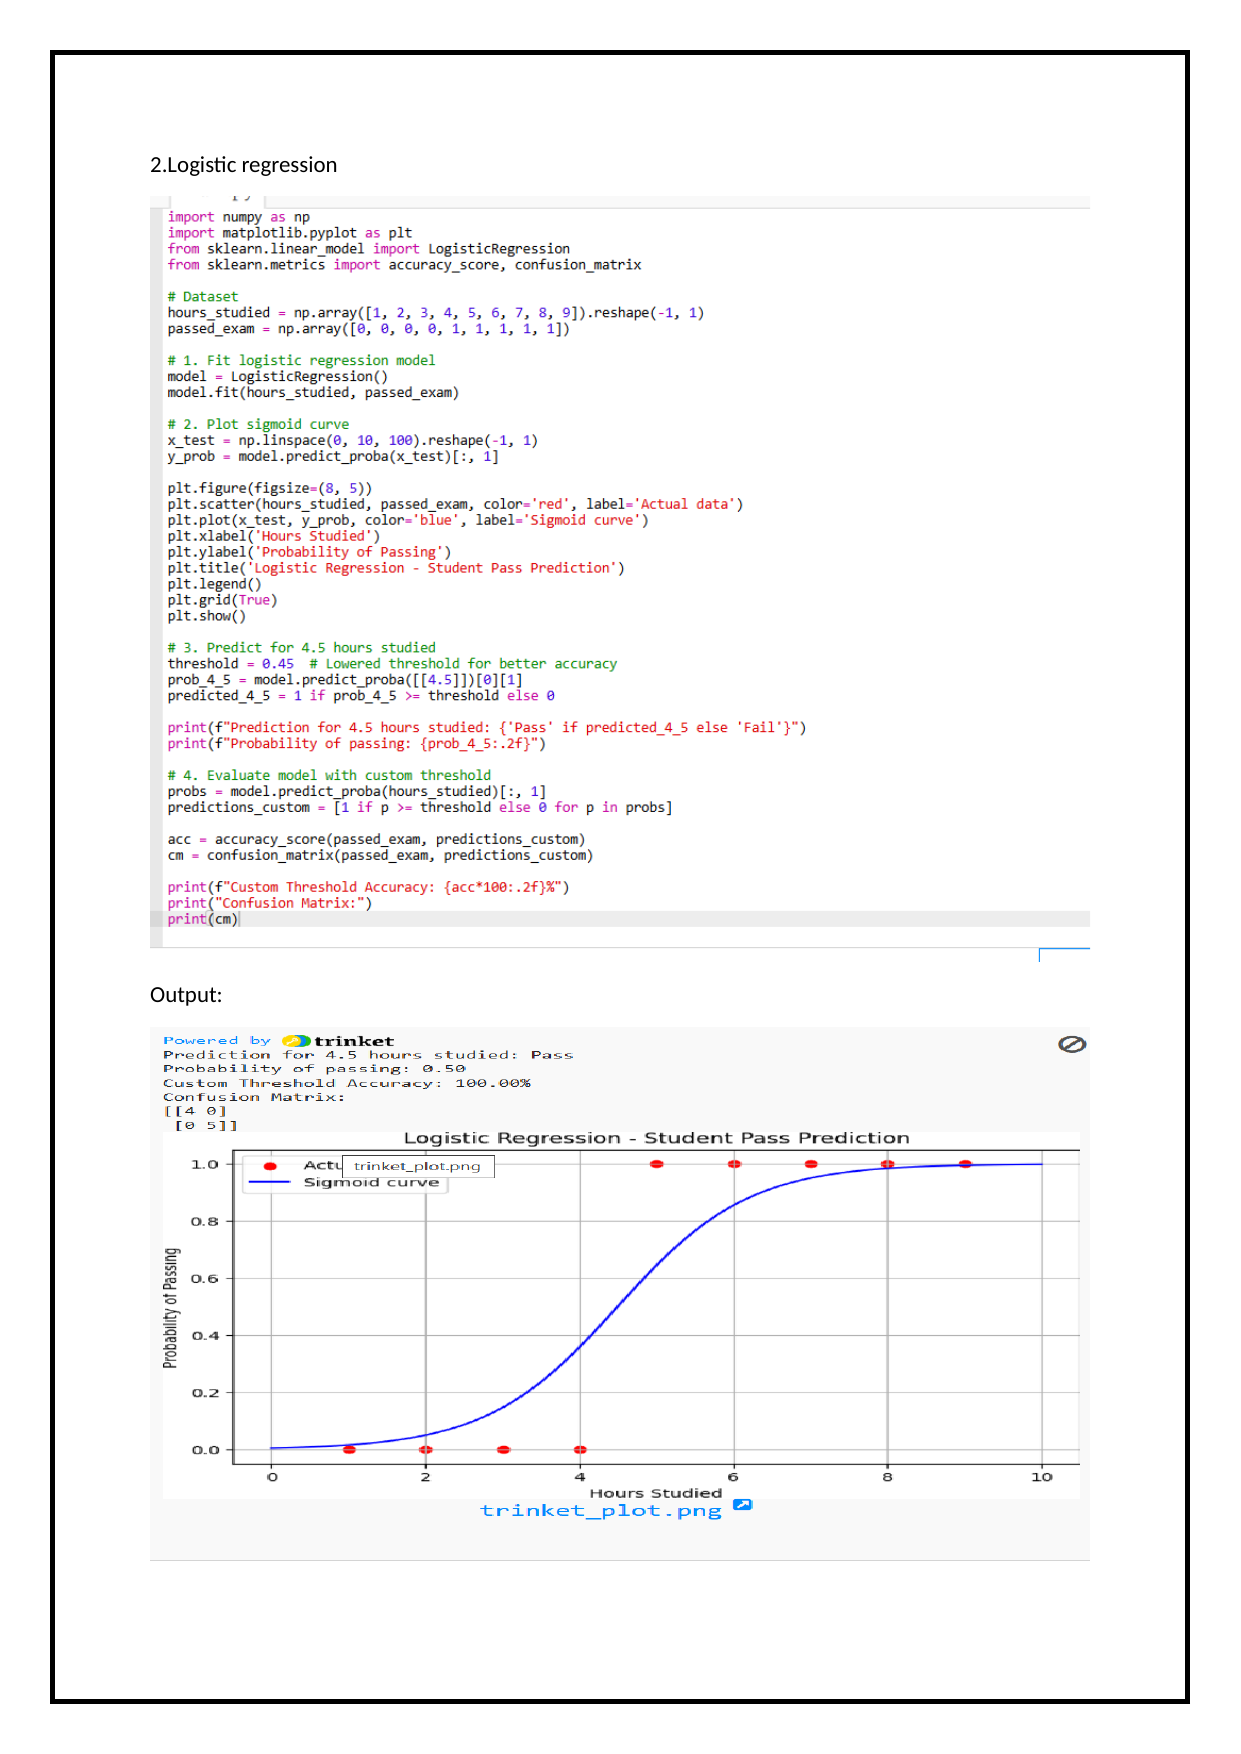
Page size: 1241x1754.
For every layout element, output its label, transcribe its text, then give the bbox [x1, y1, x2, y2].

picture [150, 196, 1091, 962]
text 2.Logistic regression [150, 150, 1090, 178]
text Output: [150, 981, 1090, 1009]
picture [150, 1027, 1090, 1567]
